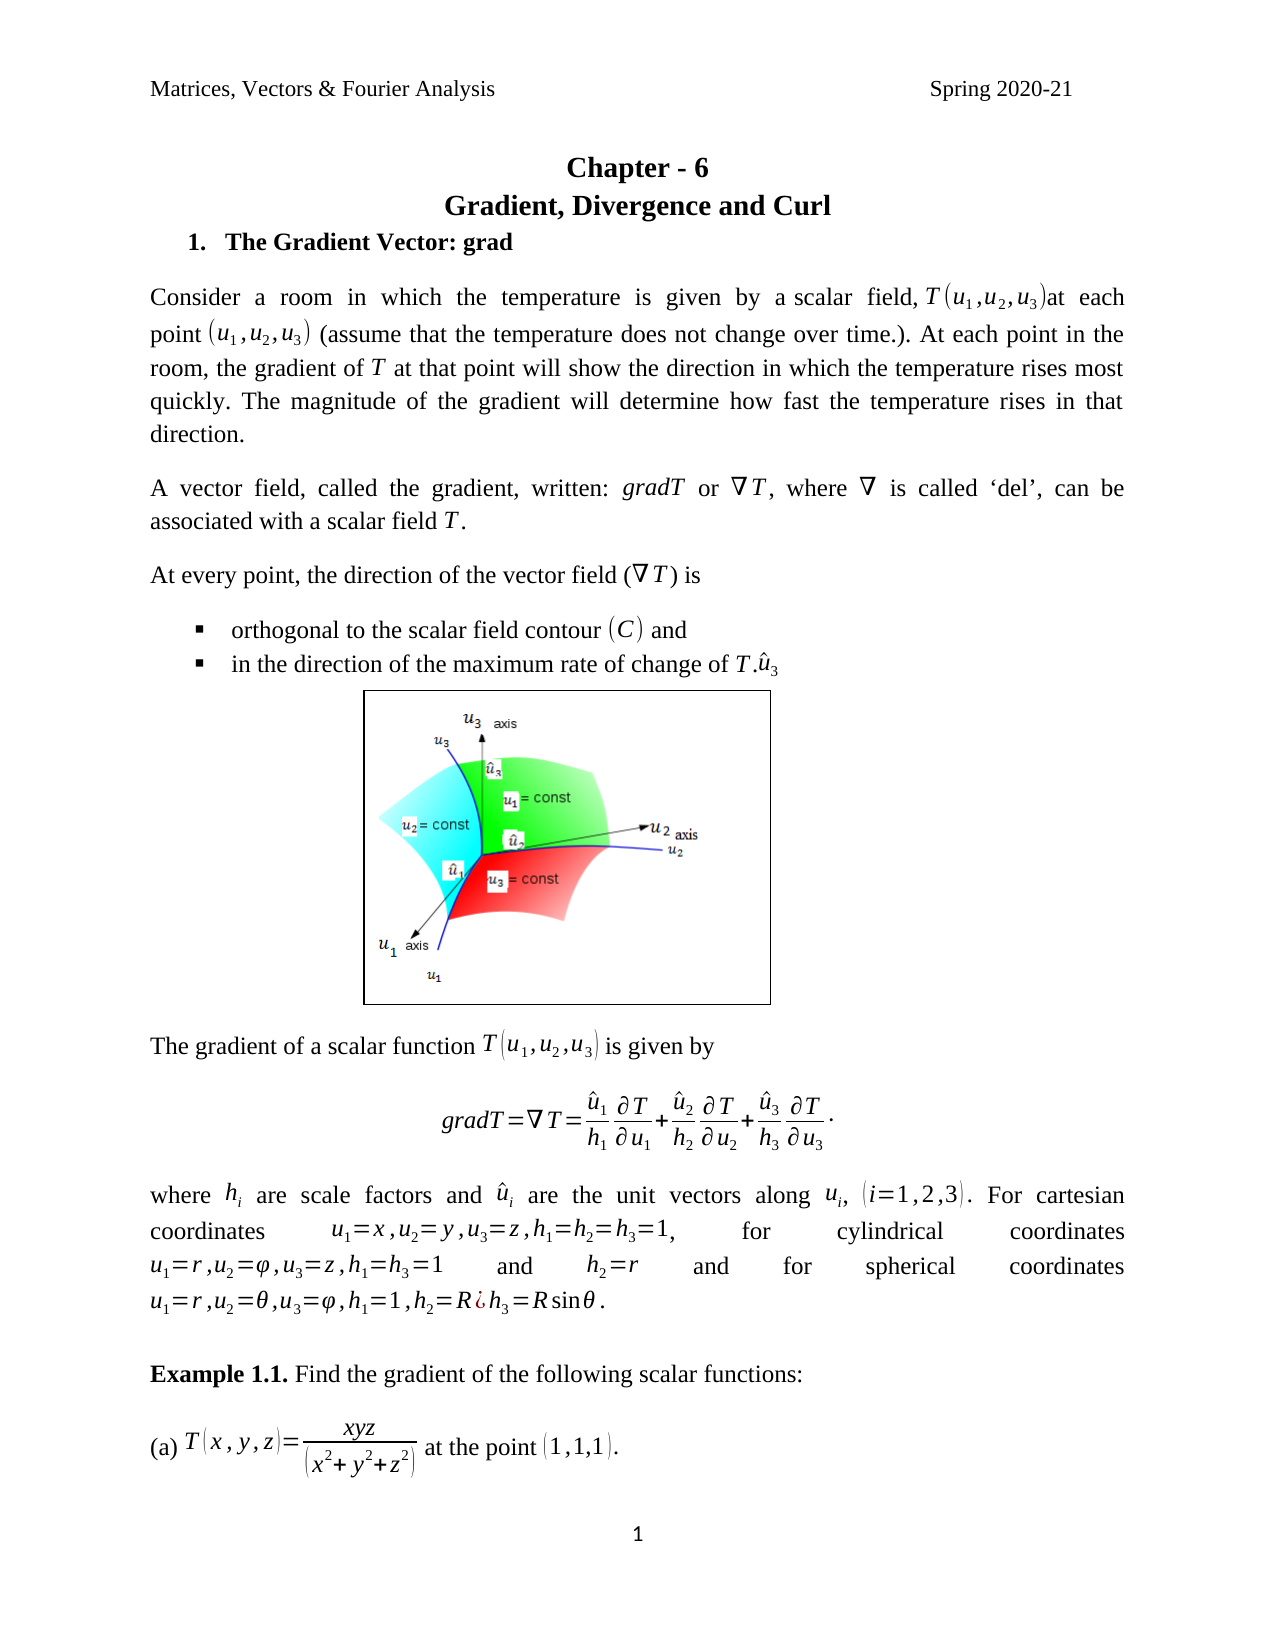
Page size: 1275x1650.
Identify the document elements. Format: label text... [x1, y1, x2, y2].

text Consider a room in which the temperature is given by a scalar field, at each point (assume that the temperature does not change over time.). At each point in the room, the gradient of at that point will show the direction in which the temperature rises most quickly. The magnitude of the gradient will determine how fast the temperature rises in that direction. [150, 281, 1125, 448]
text Chapter - 6 [150, 150, 1125, 183]
text The gradient of a scalar function is given by [150, 1028, 1125, 1063]
text (a) at the point [150, 1413, 1125, 1479]
text Example 1.1. Find the gradient of the following scalar functions: [150, 1359, 1125, 1388]
list in the direction of the maximum rate of change of . [194, 648, 1125, 680]
picture [379, 698, 705, 996]
text At every point, the direction of the vector field () is [150, 560, 1125, 589]
text where are scale factors and are the unit vectors along , For cartesian coordinates , for cylindrical coordinates and and for spherical coordinates [150, 1179, 1125, 1318]
text A vector field, called the gradient, written: or , where is called ‘del’, can be associated with a scalar field . [150, 473, 1125, 535]
list The Gradient Vector: grad [187, 227, 1125, 256]
text Gradient, Divergence and Curl [150, 188, 1125, 222]
list orthogonal to the scalar field contour and [194, 614, 1125, 644]
